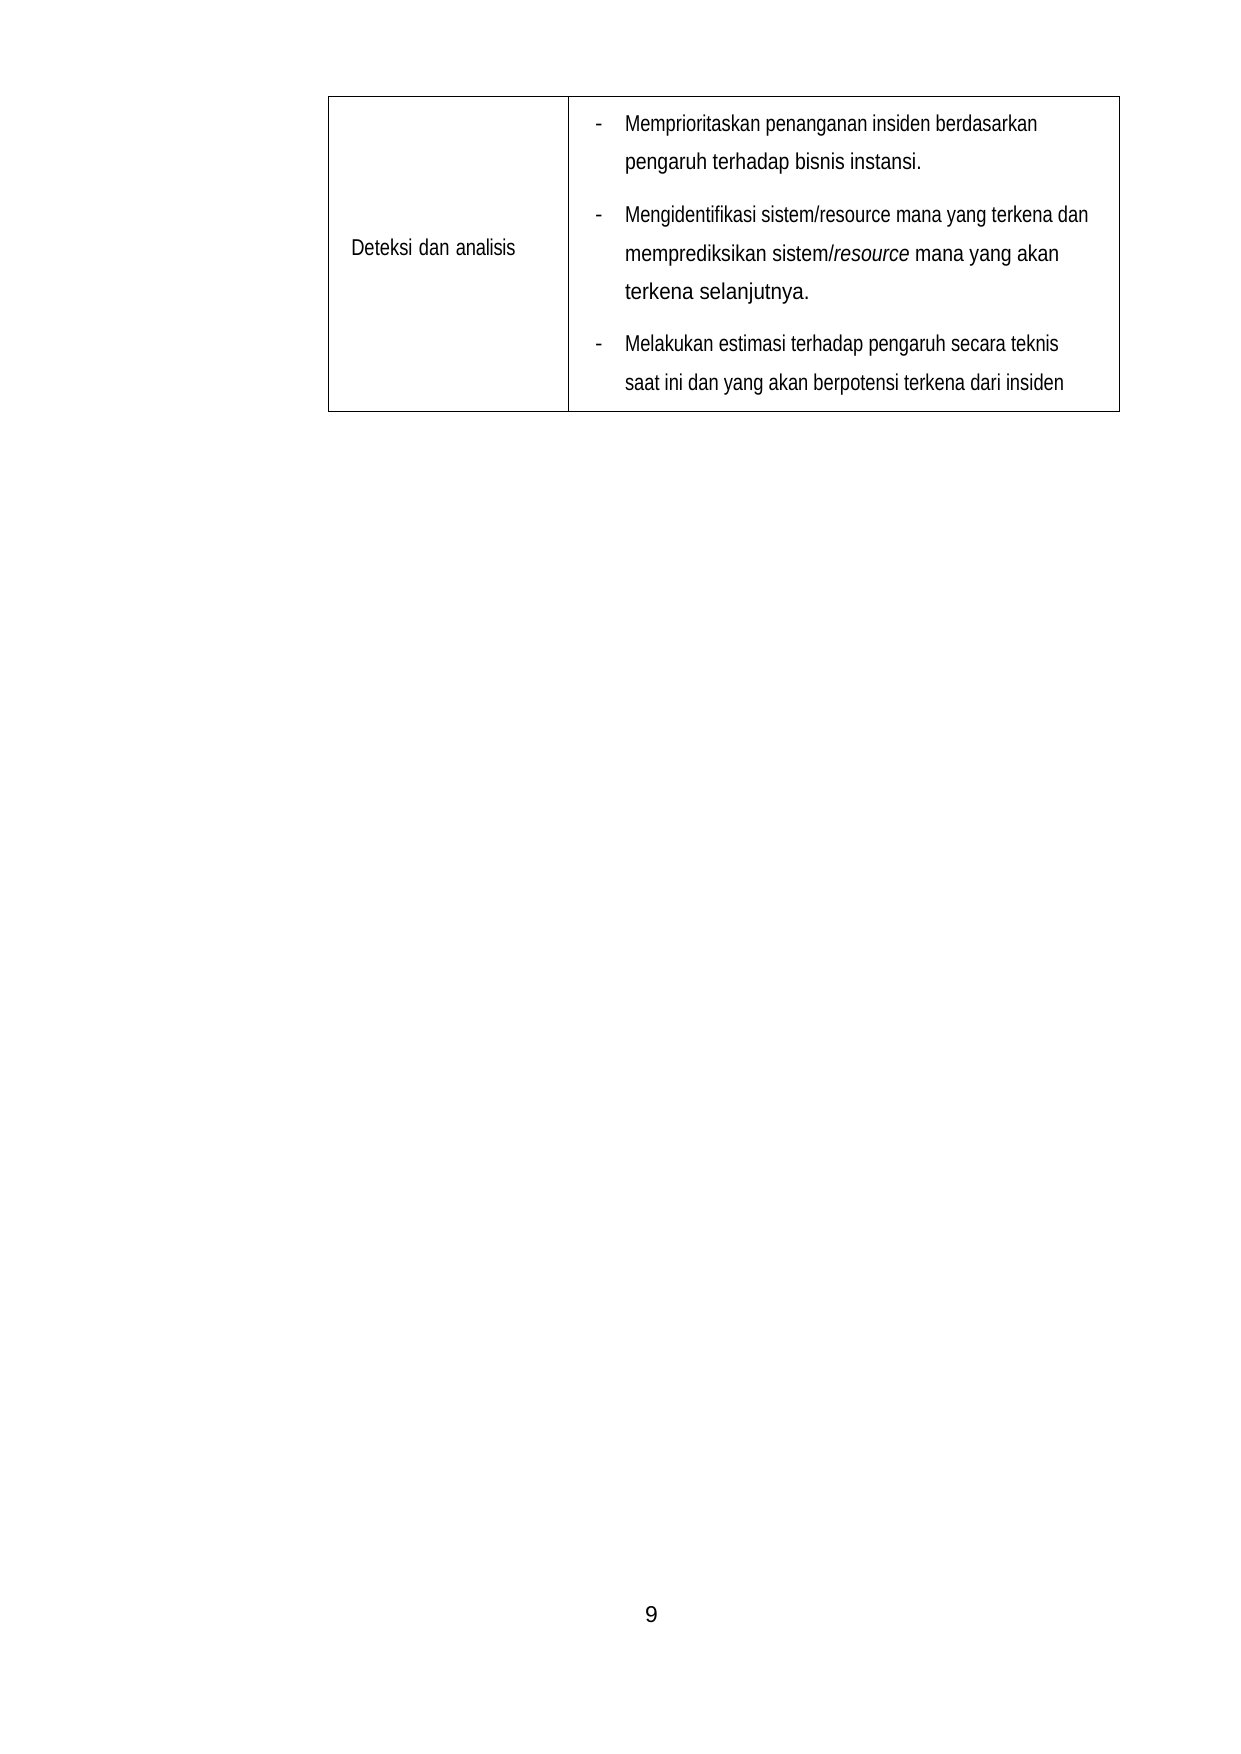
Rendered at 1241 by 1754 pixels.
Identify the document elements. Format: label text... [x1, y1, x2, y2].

table_cell Deteksi dan analisis [329, 97, 568, 411]
table_cell Memprioritaskan penanganan insiden berdasarkan pengaruh terhadap bisnis instansi. Mengidentifikasi sistem/resource mana yang terkena dan memprediksikan sistem/resource mana yang akan terkena selanjutnya. Melakukan estimasi terhadap pengaruh secara teknis saat ini dan yang akan berpotensi terkena dari insiden [569, 97, 1119, 411]
